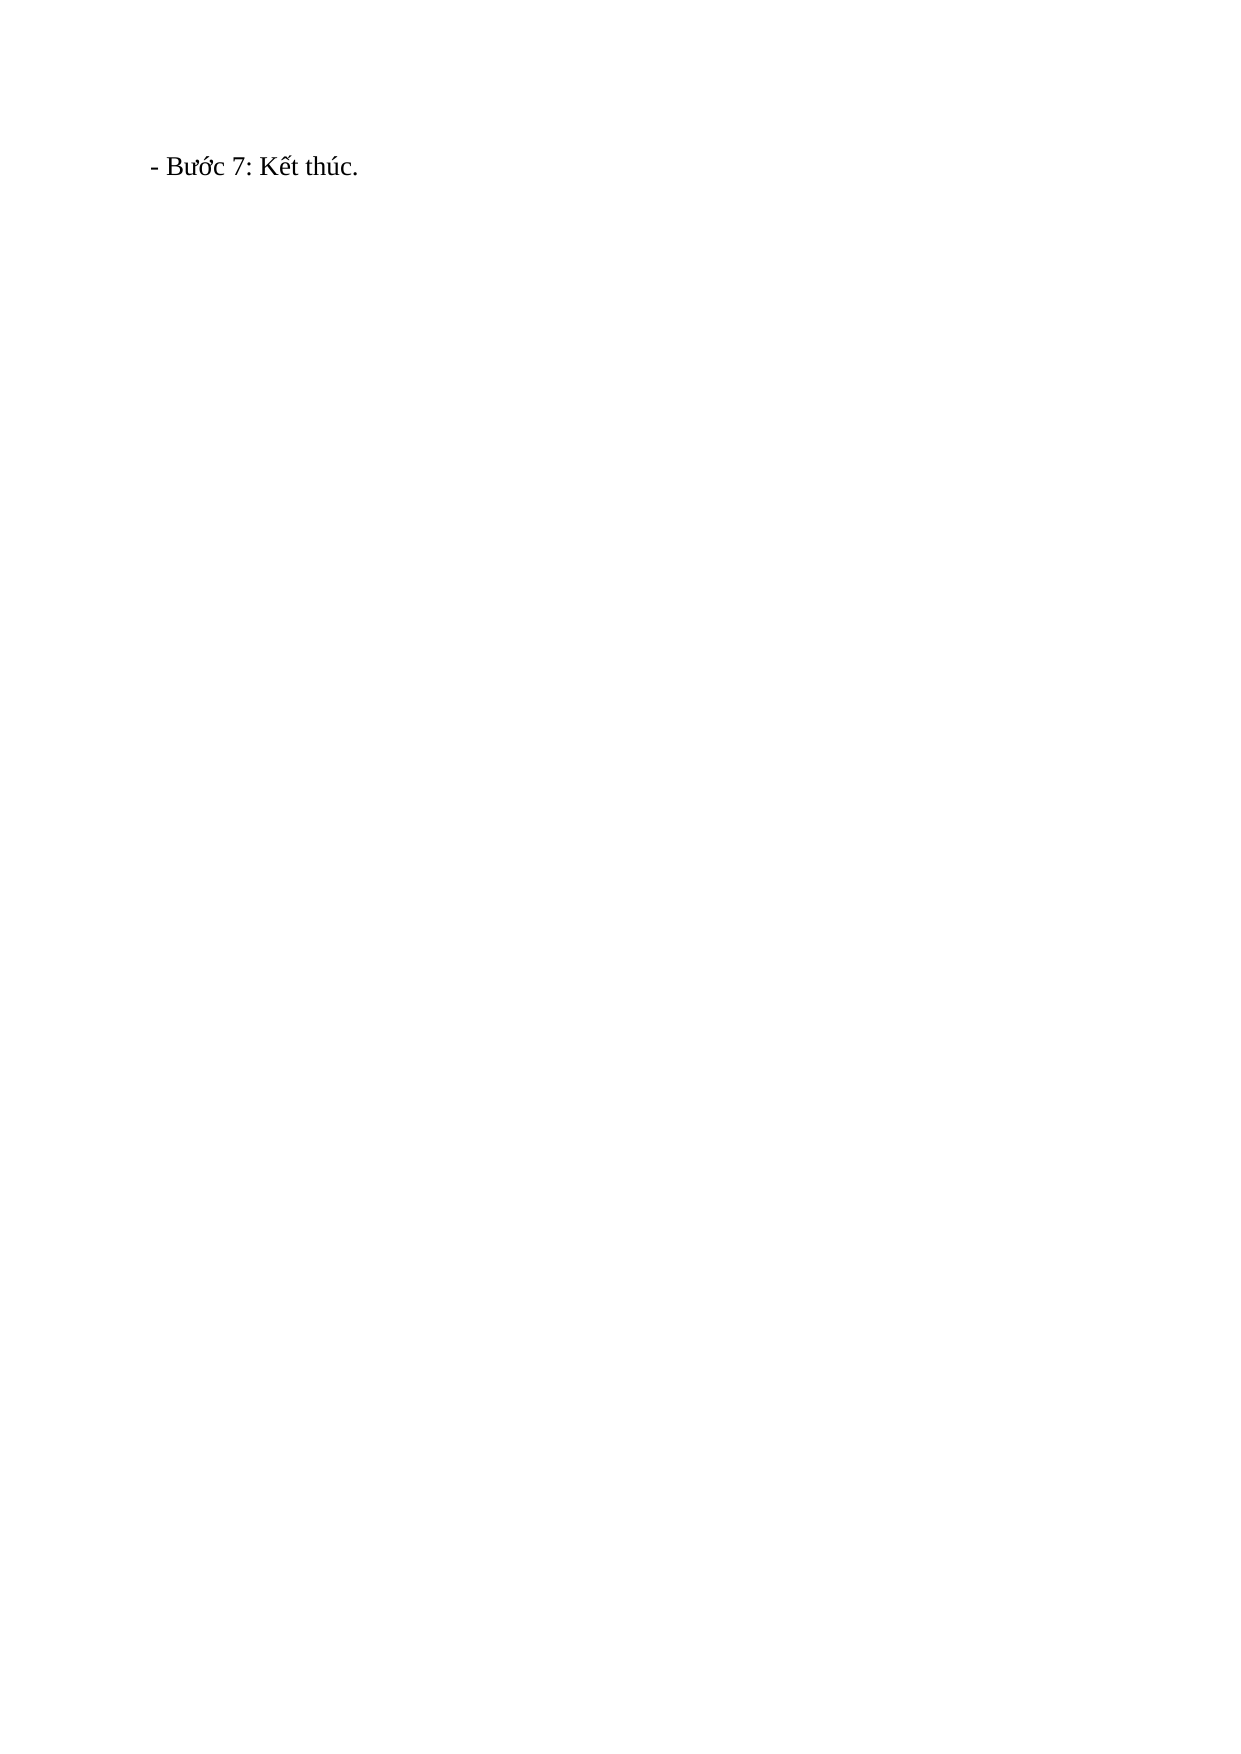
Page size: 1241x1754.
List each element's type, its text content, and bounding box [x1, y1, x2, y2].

text - Bước 7: Kết thúc. [150, 150, 1090, 181]
